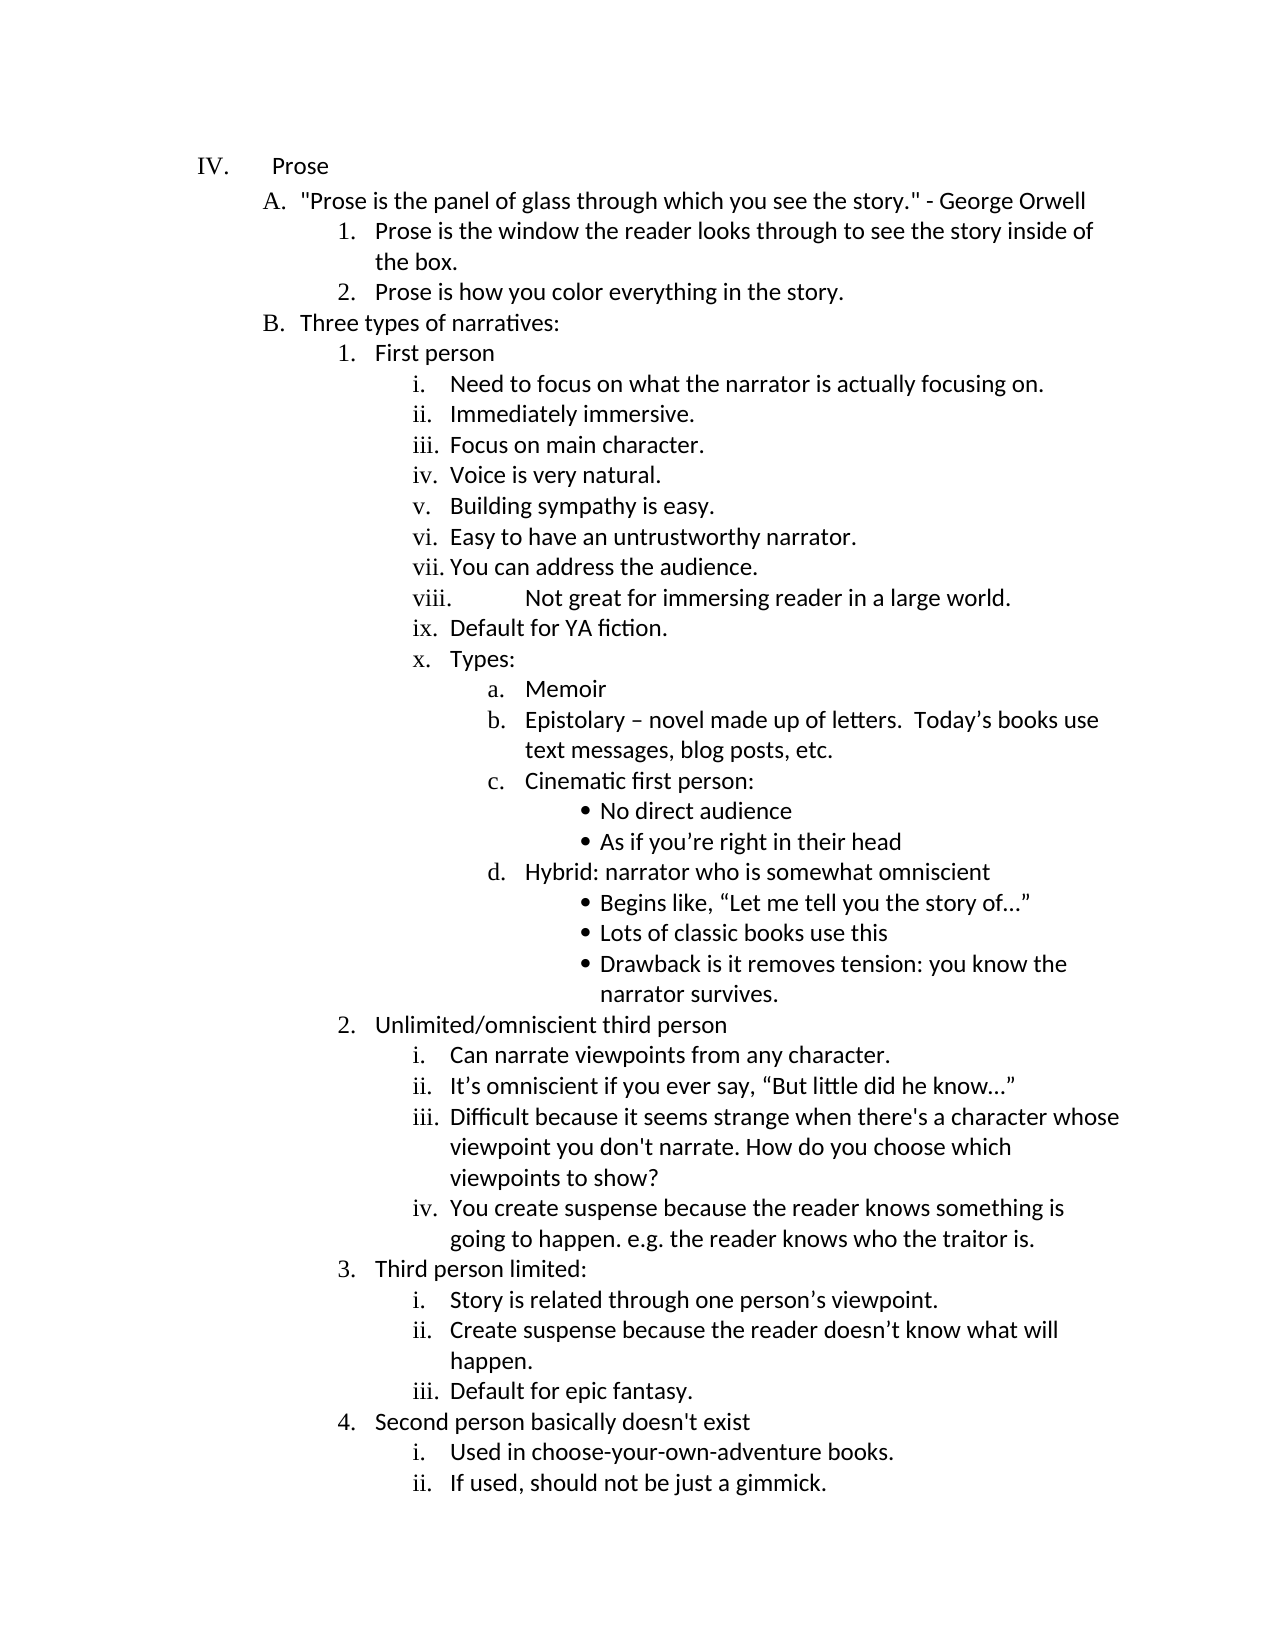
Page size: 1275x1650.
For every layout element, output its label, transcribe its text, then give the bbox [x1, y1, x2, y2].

list Drawback is it removes tension: you know the narrator survives. [581, 948, 1125, 1009]
list Immediately immersive. [412, 399, 1125, 429]
list Voice is very natural. [412, 460, 1125, 490]
list Cinematic first person: [487, 765, 1125, 795]
list Focus on main character. [412, 429, 1125, 460]
list Need to focus on what the narrator is actually focusing on. [412, 368, 1125, 399]
list Epistolary – novel made up of letters. Today’s books use text messages, blog posts, etc. [487, 704, 1125, 765]
list If used, should not be just a gimmick. [412, 1467, 1125, 1497]
list No direct audience [581, 795, 1125, 826]
list Building sympathy is easy. [412, 490, 1125, 521]
list Unlimited/omniscient third person [356, 1009, 1125, 1039]
list Prose is the window the reader looks through to see the story inside of the box. [356, 216, 1125, 277]
list Second person basically doesn't exist [356, 1406, 1125, 1436]
list You can address the audience. [412, 551, 1125, 582]
list Lots of classic books use this [581, 917, 1125, 948]
list Prose is how you color everything in the story. [356, 277, 1125, 307]
list Default for epic fantasy. [412, 1375, 1125, 1406]
list It’s omniscient if you ever say, “But little did he know…” [412, 1070, 1125, 1101]
list Hybrid: narrator who is somewhat omniscient [487, 856, 1125, 887]
list Used in choose-your-own-adventure books. [412, 1436, 1125, 1467]
list Can narrate viewpoints from any character. [412, 1039, 1125, 1070]
list First person [356, 338, 1125, 368]
list Begins like, “Let me tell you the story of…” [581, 887, 1125, 917]
list "Prose is the panel of glass through which you see the story." - George Orwell [262, 185, 1125, 216]
list As if you’re right in their head [581, 826, 1125, 856]
list Difficult because it seems strange when there's a character whose viewpoint you don't narrate. How do you choose which viewpoints to show? [412, 1101, 1125, 1192]
list Story is related through one person’s viewpoint. [412, 1284, 1125, 1314]
list Create suspense because the reader doesn’t know what will happen. [412, 1314, 1125, 1375]
list Memoir [487, 673, 1125, 704]
list Easy to have an untrustworthy narrator. [412, 521, 1125, 551]
list Not great for immersing reader in a large world. [412, 582, 1125, 612]
list Prose [197, 150, 1125, 181]
list You create suspense because the reader knows something is going to happen. e.g. the reader knows who the traitor is. [412, 1192, 1125, 1253]
list Three types of narratives: [262, 307, 1125, 338]
list Types: [412, 643, 1125, 673]
list Default for YA fiction. [412, 612, 1125, 643]
list Third person limited: [356, 1253, 1125, 1284]
